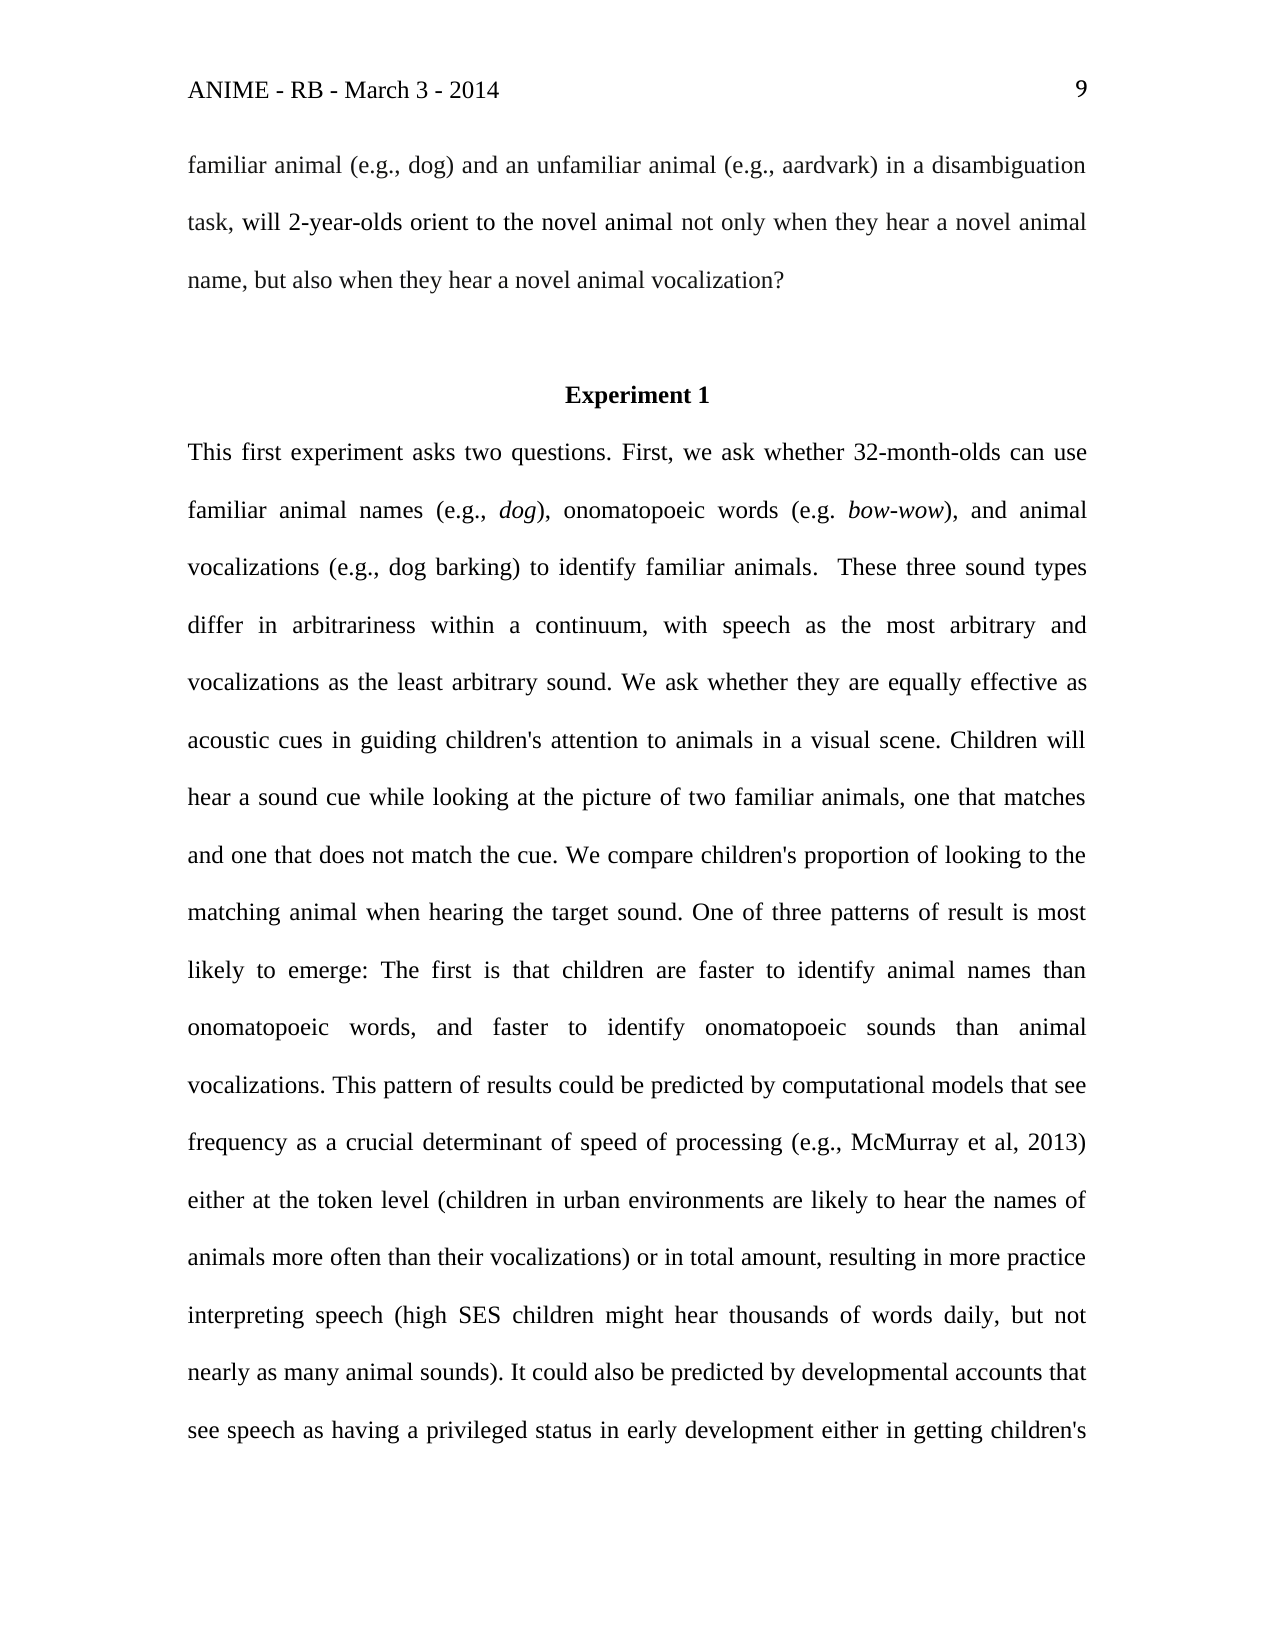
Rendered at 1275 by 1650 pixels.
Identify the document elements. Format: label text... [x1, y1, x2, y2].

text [187, 437, 1087, 1444]
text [187, 150, 1087, 294]
text Experiment 1 [187, 380, 1087, 409]
